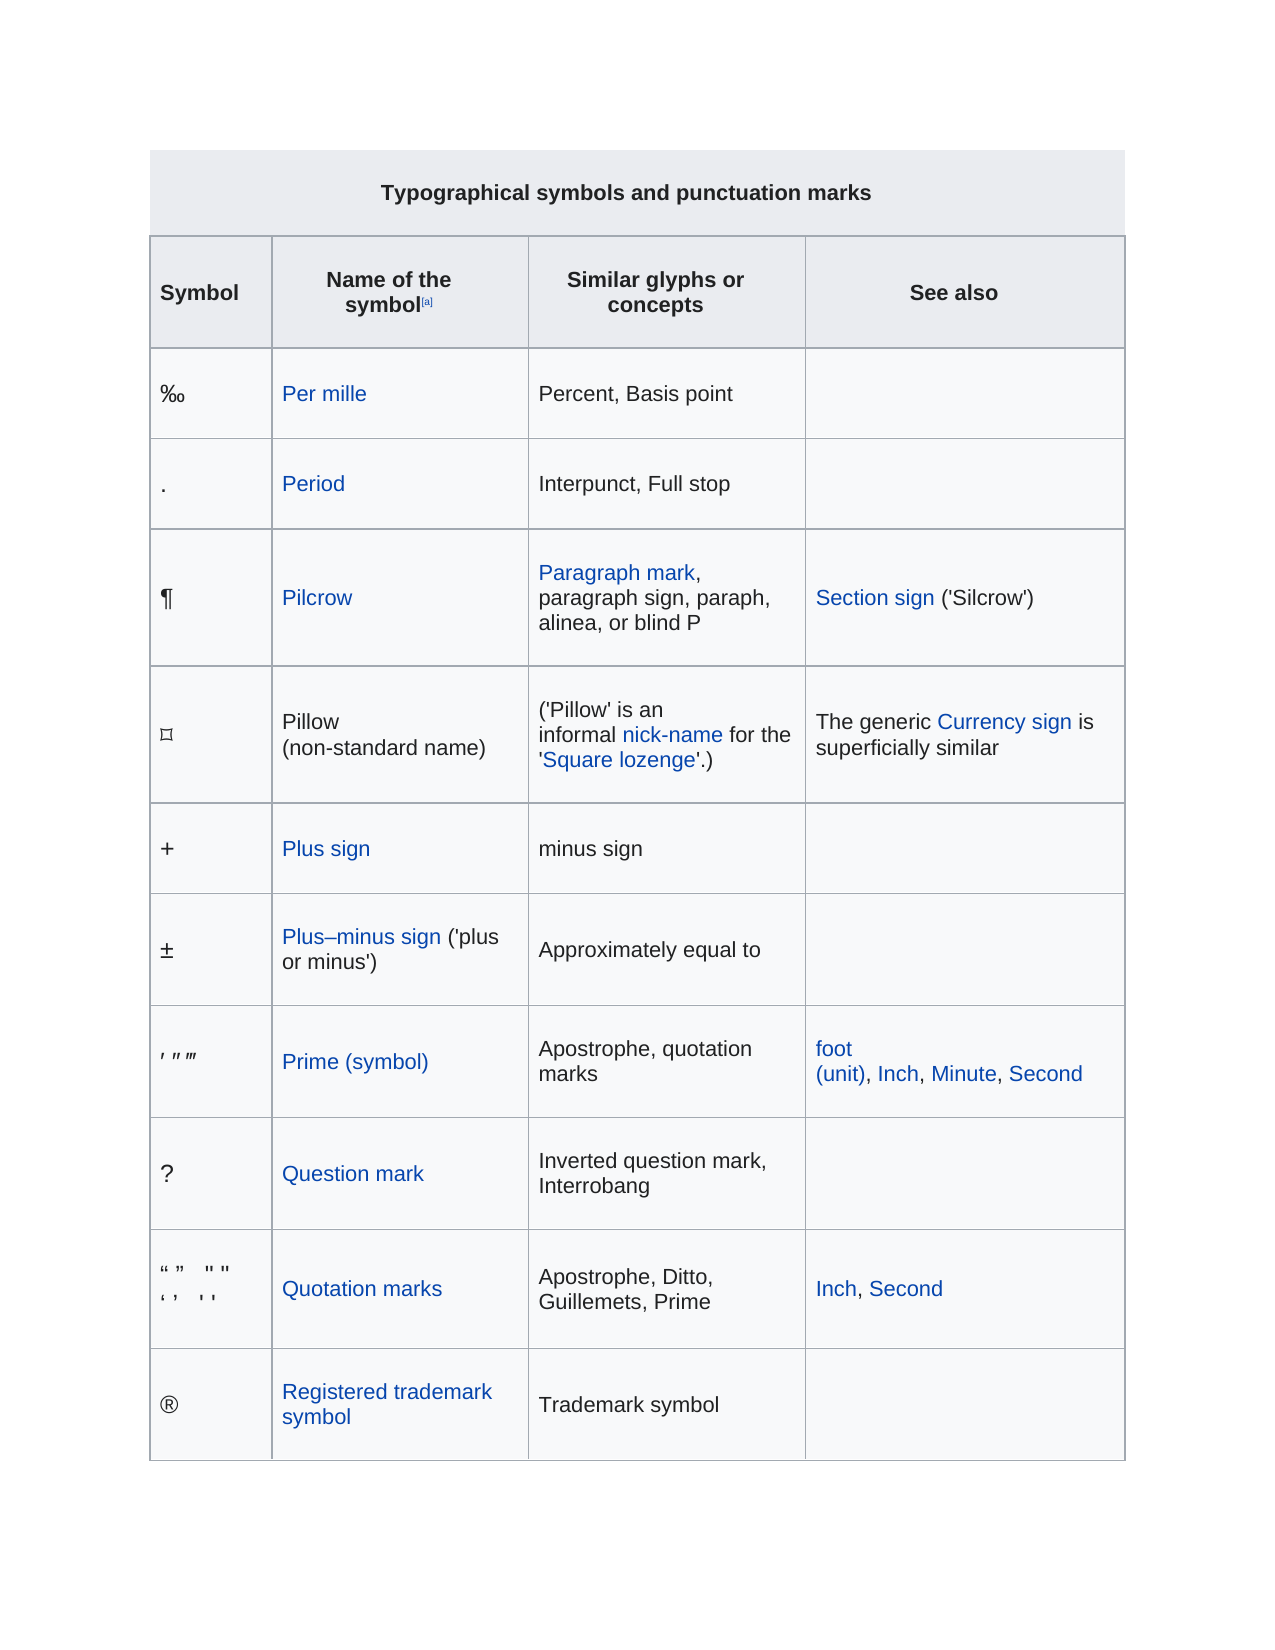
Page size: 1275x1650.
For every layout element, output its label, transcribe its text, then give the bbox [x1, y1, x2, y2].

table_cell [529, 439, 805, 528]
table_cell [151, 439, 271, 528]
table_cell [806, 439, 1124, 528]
table_cell See also [806, 237, 1124, 347]
table_cell Name of the symbol[a] [273, 237, 528, 347]
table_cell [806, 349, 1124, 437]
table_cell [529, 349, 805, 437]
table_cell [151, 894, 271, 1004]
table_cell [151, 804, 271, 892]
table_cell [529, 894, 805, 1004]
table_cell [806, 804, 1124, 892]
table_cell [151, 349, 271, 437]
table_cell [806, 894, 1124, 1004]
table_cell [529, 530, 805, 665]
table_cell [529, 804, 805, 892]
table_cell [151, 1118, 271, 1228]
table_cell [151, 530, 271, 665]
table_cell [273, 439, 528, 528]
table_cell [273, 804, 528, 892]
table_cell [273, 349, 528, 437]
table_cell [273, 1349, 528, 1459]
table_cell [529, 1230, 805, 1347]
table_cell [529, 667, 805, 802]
table_cell Similar glyphs or concepts [529, 237, 805, 347]
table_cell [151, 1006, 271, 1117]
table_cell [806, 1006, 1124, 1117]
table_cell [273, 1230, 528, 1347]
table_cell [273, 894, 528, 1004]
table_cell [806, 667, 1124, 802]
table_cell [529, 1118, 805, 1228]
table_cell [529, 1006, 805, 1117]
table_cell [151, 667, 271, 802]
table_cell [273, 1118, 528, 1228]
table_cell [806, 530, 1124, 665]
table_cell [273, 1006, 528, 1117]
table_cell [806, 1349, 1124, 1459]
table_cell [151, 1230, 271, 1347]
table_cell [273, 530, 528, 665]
table_cell Symbol [151, 237, 271, 347]
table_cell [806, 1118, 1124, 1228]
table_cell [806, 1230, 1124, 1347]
table_header Typographical symbols and punctuation marks [150, 150, 1125, 235]
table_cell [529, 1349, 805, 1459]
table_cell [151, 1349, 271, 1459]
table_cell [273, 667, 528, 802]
